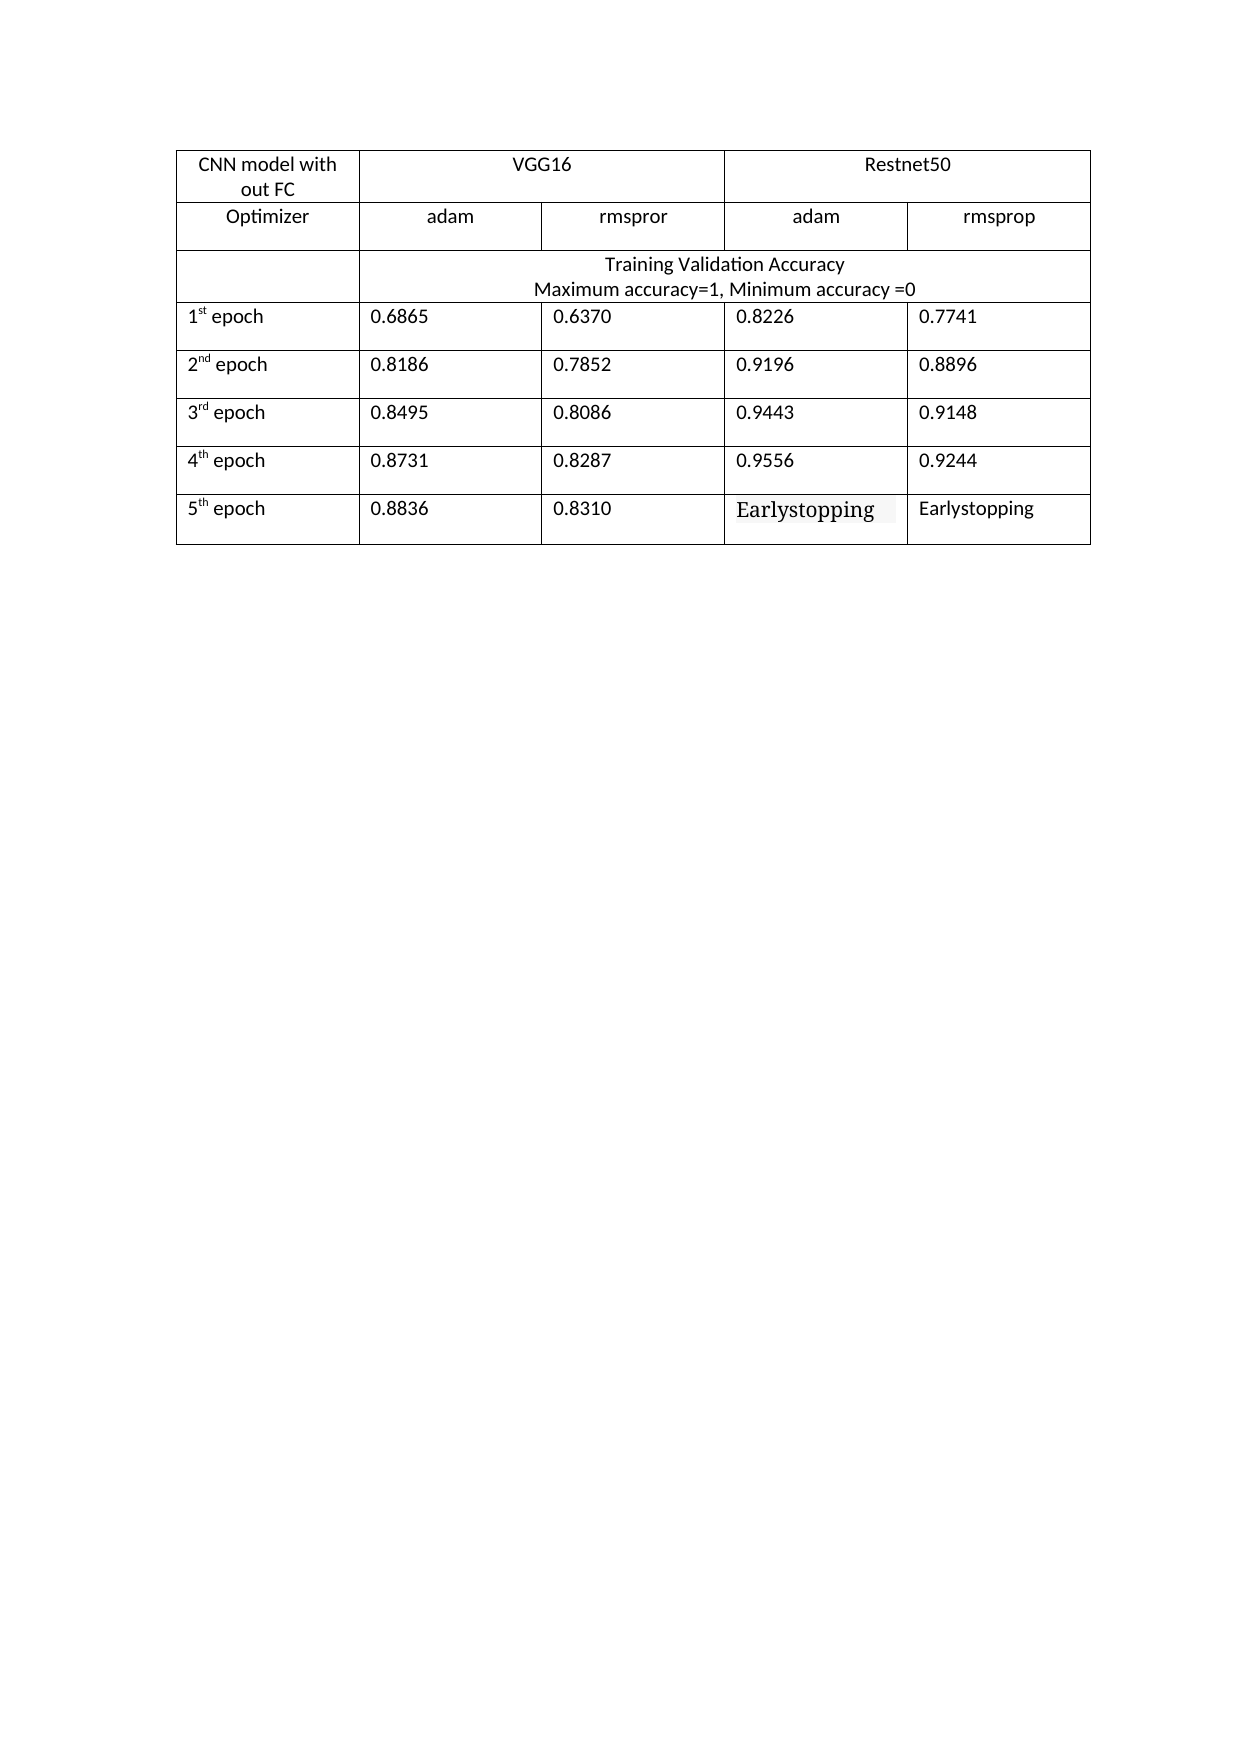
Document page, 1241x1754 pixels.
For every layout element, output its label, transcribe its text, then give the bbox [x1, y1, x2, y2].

table_cell 0.6370 [542, 303, 724, 350]
table_cell 0.8086 [542, 399, 724, 446]
table_header Restnet50 [725, 151, 1090, 202]
table_cell 0.8226 [725, 303, 907, 350]
table_cell 0.8495 [360, 399, 541, 446]
table_cell Training Validation Accuracy Maximum accuracy=1, Minimum accuracy =0 [360, 251, 1090, 302]
table_cell 0.9196 [725, 351, 907, 398]
table_cell 0.8836 [360, 495, 541, 544]
table_cell 0.9556 [725, 447, 907, 494]
table_cell 0.7741 [908, 303, 1090, 350]
table_header CNN model with out FC [177, 151, 359, 202]
table_cell Optimizer [177, 203, 359, 250]
table_cell 4th epoch [177, 447, 359, 494]
table_cell 0.8731 [360, 447, 541, 494]
table_cell 1st epoch [177, 303, 359, 350]
table_cell adam [360, 203, 541, 250]
table_cell rmsprop [908, 203, 1090, 250]
table_cell 0.8186 [360, 351, 541, 398]
table_cell 0.7852 [542, 351, 724, 398]
table_cell 0.9244 [908, 447, 1090, 494]
table_cell 3rd epoch [177, 399, 359, 446]
table_cell rmspror [542, 203, 724, 250]
table_cell Earlystopping [908, 495, 1090, 544]
table_cell 0.9148 [908, 399, 1090, 446]
table_cell [177, 251, 359, 302]
table_cell 0.9443 [725, 399, 907, 446]
table_cell Earlystopping [725, 495, 907, 544]
table_cell 2nd epoch [177, 351, 359, 398]
table_cell 0.8310 [542, 495, 724, 544]
table_cell 5th epoch [177, 495, 359, 544]
table_cell 0.8287 [542, 447, 724, 494]
table_cell 0.8896 [908, 351, 1090, 398]
table_cell 0.6865 [360, 303, 541, 350]
table_cell adam [725, 203, 907, 250]
table_header VGG16 [360, 151, 724, 202]
